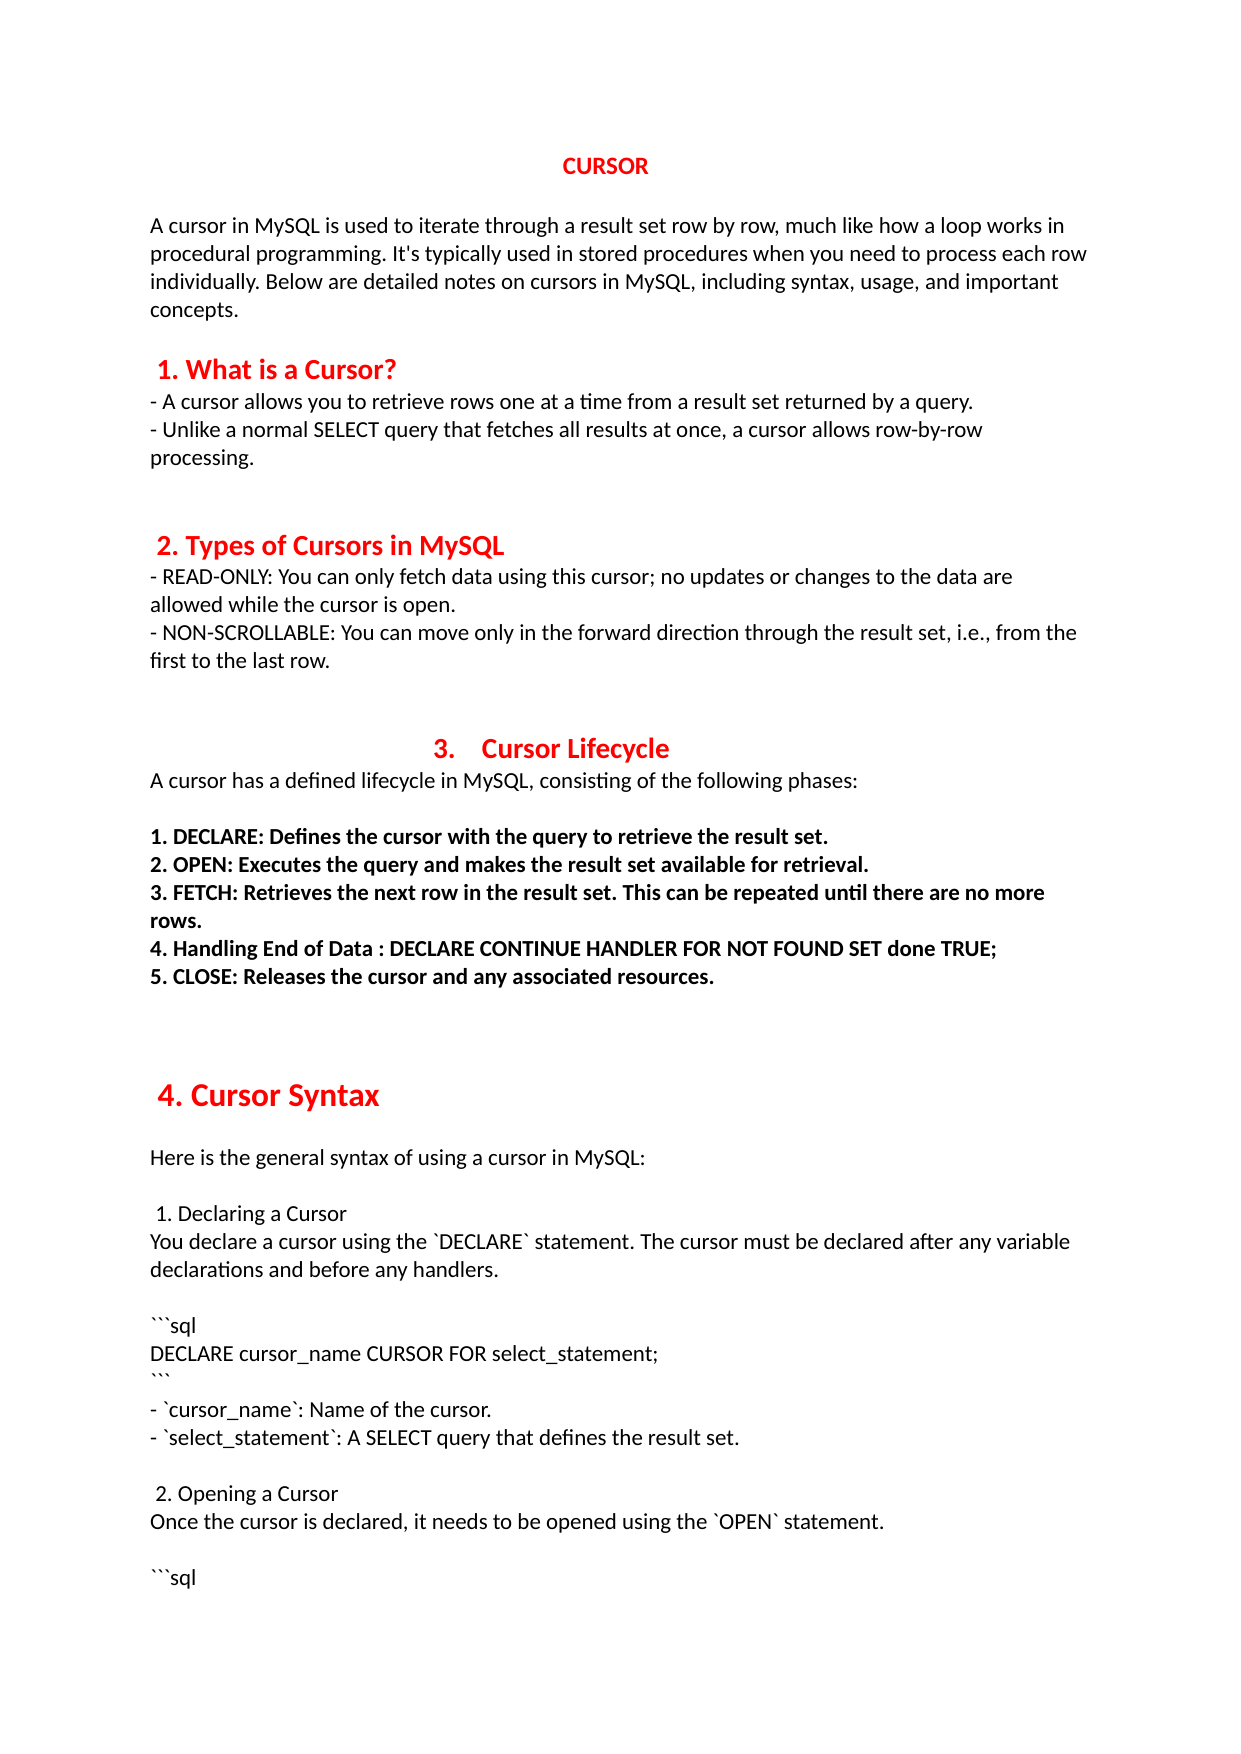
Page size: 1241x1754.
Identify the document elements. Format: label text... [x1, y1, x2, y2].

text - NON-SCROLLABLE: You can move only in the forward direction through the result set, i.e., from the first to the last row. [150, 618, 1090, 674]
text 4. Handling End of Data : DECLARE CONTINUE HANDLER FOR NOT FOUND SET done TRUE; [150, 934, 1090, 962]
text 3. Cursor Lifecycle [150, 731, 1090, 766]
text ```sql [150, 1311, 1090, 1339]
text ``` [150, 1367, 1090, 1395]
text Once the cursor is declared, it needs to be opened using the `OPEN` statement. [150, 1507, 1090, 1536]
text 2. OPEN: Executes the query and makes the result set available for retrieval. [150, 850, 1090, 878]
text - A cursor allows you to retrieve rows one at a time from a result set returned by a query. [150, 387, 1090, 415]
text DECLARE cursor_name CURSOR FOR select_statement; [150, 1339, 1090, 1367]
text 1. Declaring a Cursor [150, 1199, 1090, 1227]
text Here is the general syntax of using a cursor in MySQL: [150, 1143, 1090, 1171]
text 4. Cursor Syntax [150, 1074, 1090, 1115]
text 5. CLOSE: Releases the cursor and any associated resources. [150, 962, 1090, 990]
text 1. DECLARE: Defines the cursor with the query to retrieve the result set. [150, 822, 1090, 850]
text CURSOR [150, 150, 1090, 181]
text 2. Opening a Cursor [150, 1479, 1090, 1507]
text 3. FETCH: Retrieves the next row in the result set. This can be repeated until there are no more rows. [150, 878, 1090, 934]
text A cursor in MySQL is used to iterate through a result set row by row, much like how a loop works in procedural programming. It's typically used in stored procedures when you need to process each row individually. Below are detailed notes on cursors in MySQL, including syntax, usage, and important concepts. [150, 211, 1090, 323]
text 2. Types of Cursors in MySQL [150, 527, 1090, 562]
text - READ-ONLY: You can only fetch data using this cursor; no updates or changes to the data are allowed while the cursor is open. [150, 562, 1090, 618]
text A cursor has a defined lifecycle in MySQL, consisting of the following phases: [150, 766, 1090, 794]
text - Unlike a normal SELECT query that fetches all results at once, a cursor allows row-by-row processing. [150, 415, 1090, 471]
text ```sql [150, 1563, 1090, 1592]
text - `select_statement`: A SELECT query that defines the result set. [150, 1423, 1090, 1451]
text You declare a cursor using the `DECLARE` statement. The cursor must be declared after any variable declarations and before any handlers. [150, 1227, 1090, 1283]
text - `cursor_name`: Name of the cursor. [150, 1395, 1090, 1423]
text 1. What is a Cursor? [150, 351, 1090, 387]
